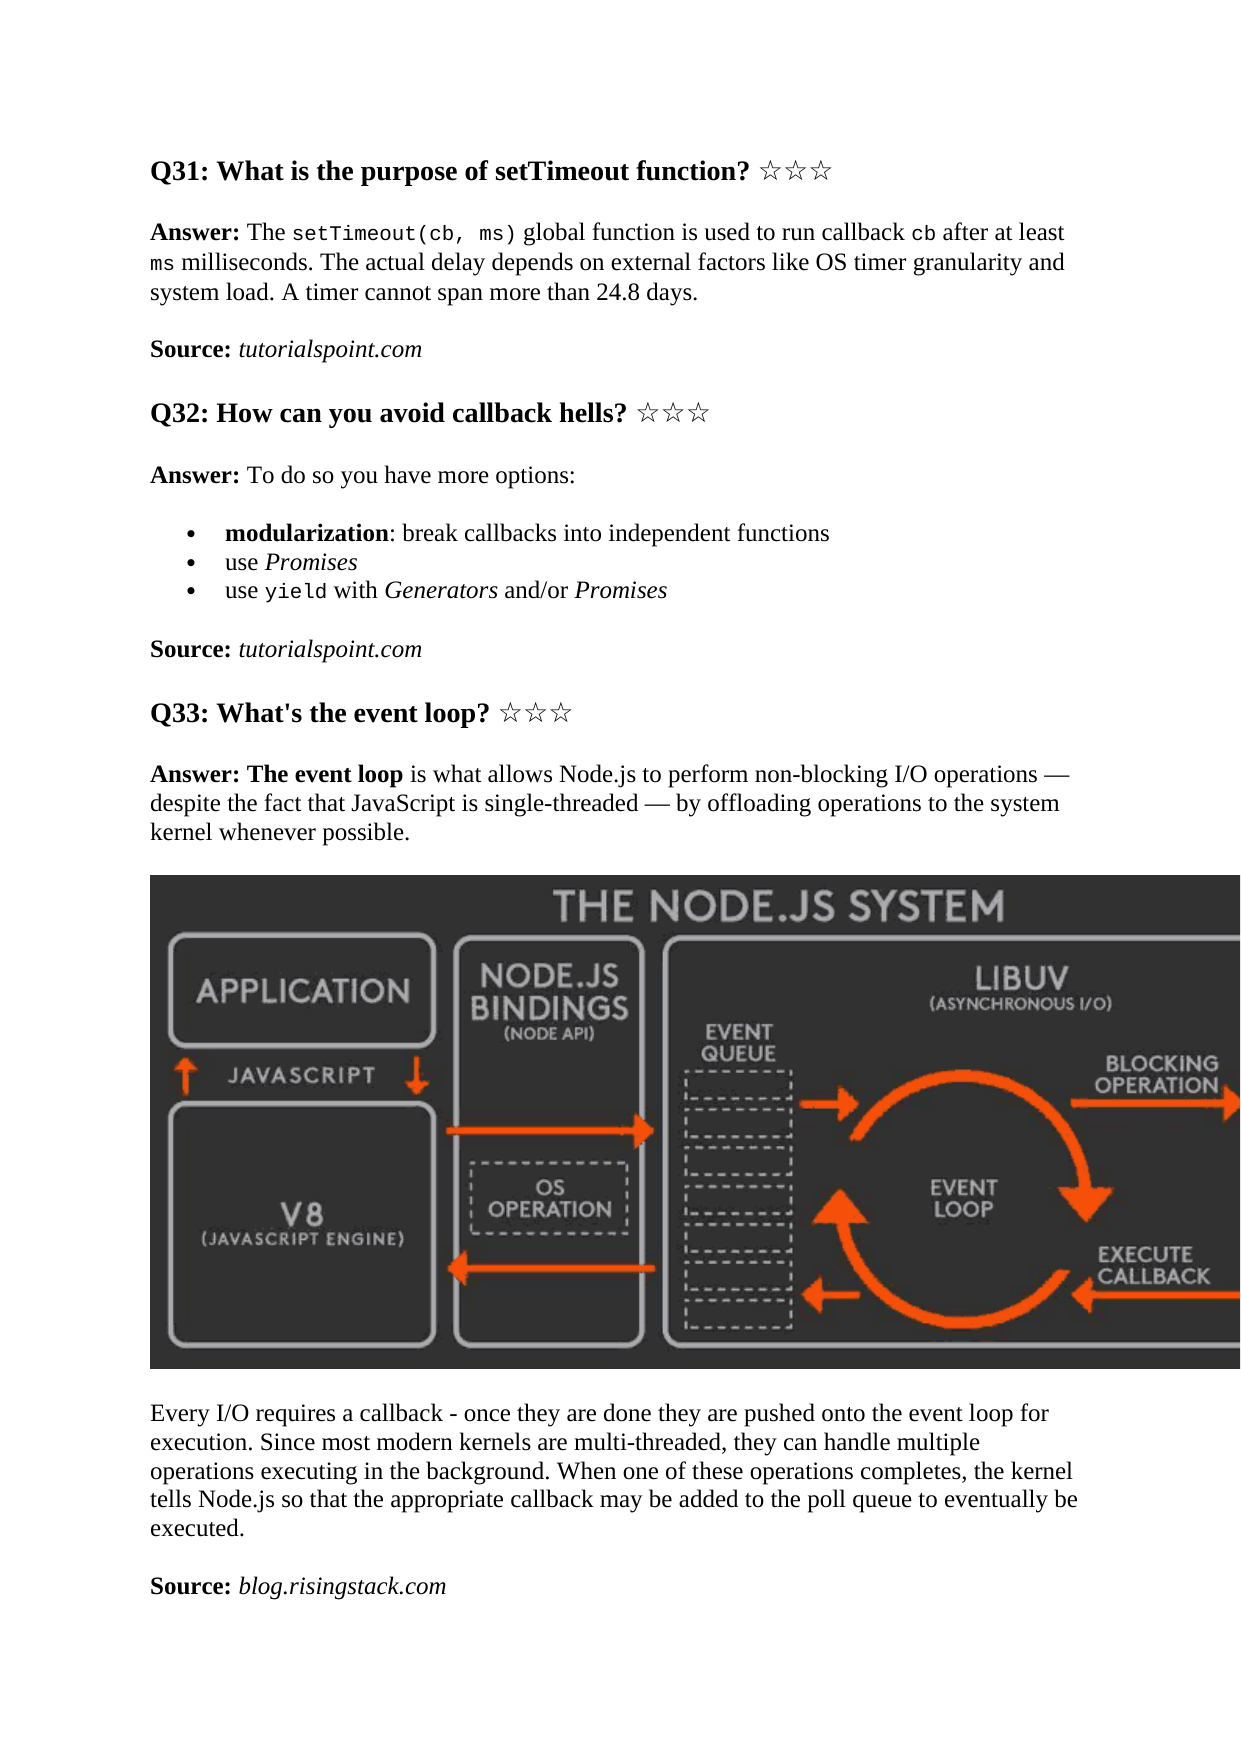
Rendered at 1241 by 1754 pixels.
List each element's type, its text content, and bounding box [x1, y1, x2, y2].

list use Promises [187, 547, 1090, 575]
text Answer: The setTimeout(cb, ms) global function is used to run callback cb after at least ms milliseconds. The actual delay depends on external factors like OS timer granularity and system load. A timer cannot span more than 24.8 days. [150, 217, 1090, 305]
text Answer: The event loop is what allows Node.js to perform non-blocking I/O operations — despite the fact that JavaScript is single-threaded — by offloading operations to the system kernel whenever possible. [150, 759, 1090, 846]
list use yield with Generators and/or Promises [187, 575, 1090, 605]
text Every I/O requires a callback - once they are done they are pushed onto the event loop for execution. Since most modern kernels are multi-threaded, they can handle multiple operations executing in the background. When one of these operations completes, the kernel tells Node.js so that the appropriate callback may be added to the poll queue to eventually be executed. [150, 1398, 1090, 1542]
text Source: tutorialspoint.com [150, 334, 1090, 363]
text Q33: What's the event loop? ☆☆☆ [150, 692, 1090, 730]
text Q32: How can you avoid callback hells? ☆☆☆ [150, 392, 1090, 431]
text Q31: What is the purpose of setTimeout function? ☆☆☆ [150, 150, 1090, 188]
picture [150, 875, 1241, 1369]
list modularization: break callbacks into independent functions [187, 518, 1090, 547]
text Answer: To do so you have more options: [150, 460, 1090, 489]
text Source: blog.risingstack.com [150, 1571, 1090, 1600]
text Source: tutorialspoint.com [150, 634, 1090, 663]
